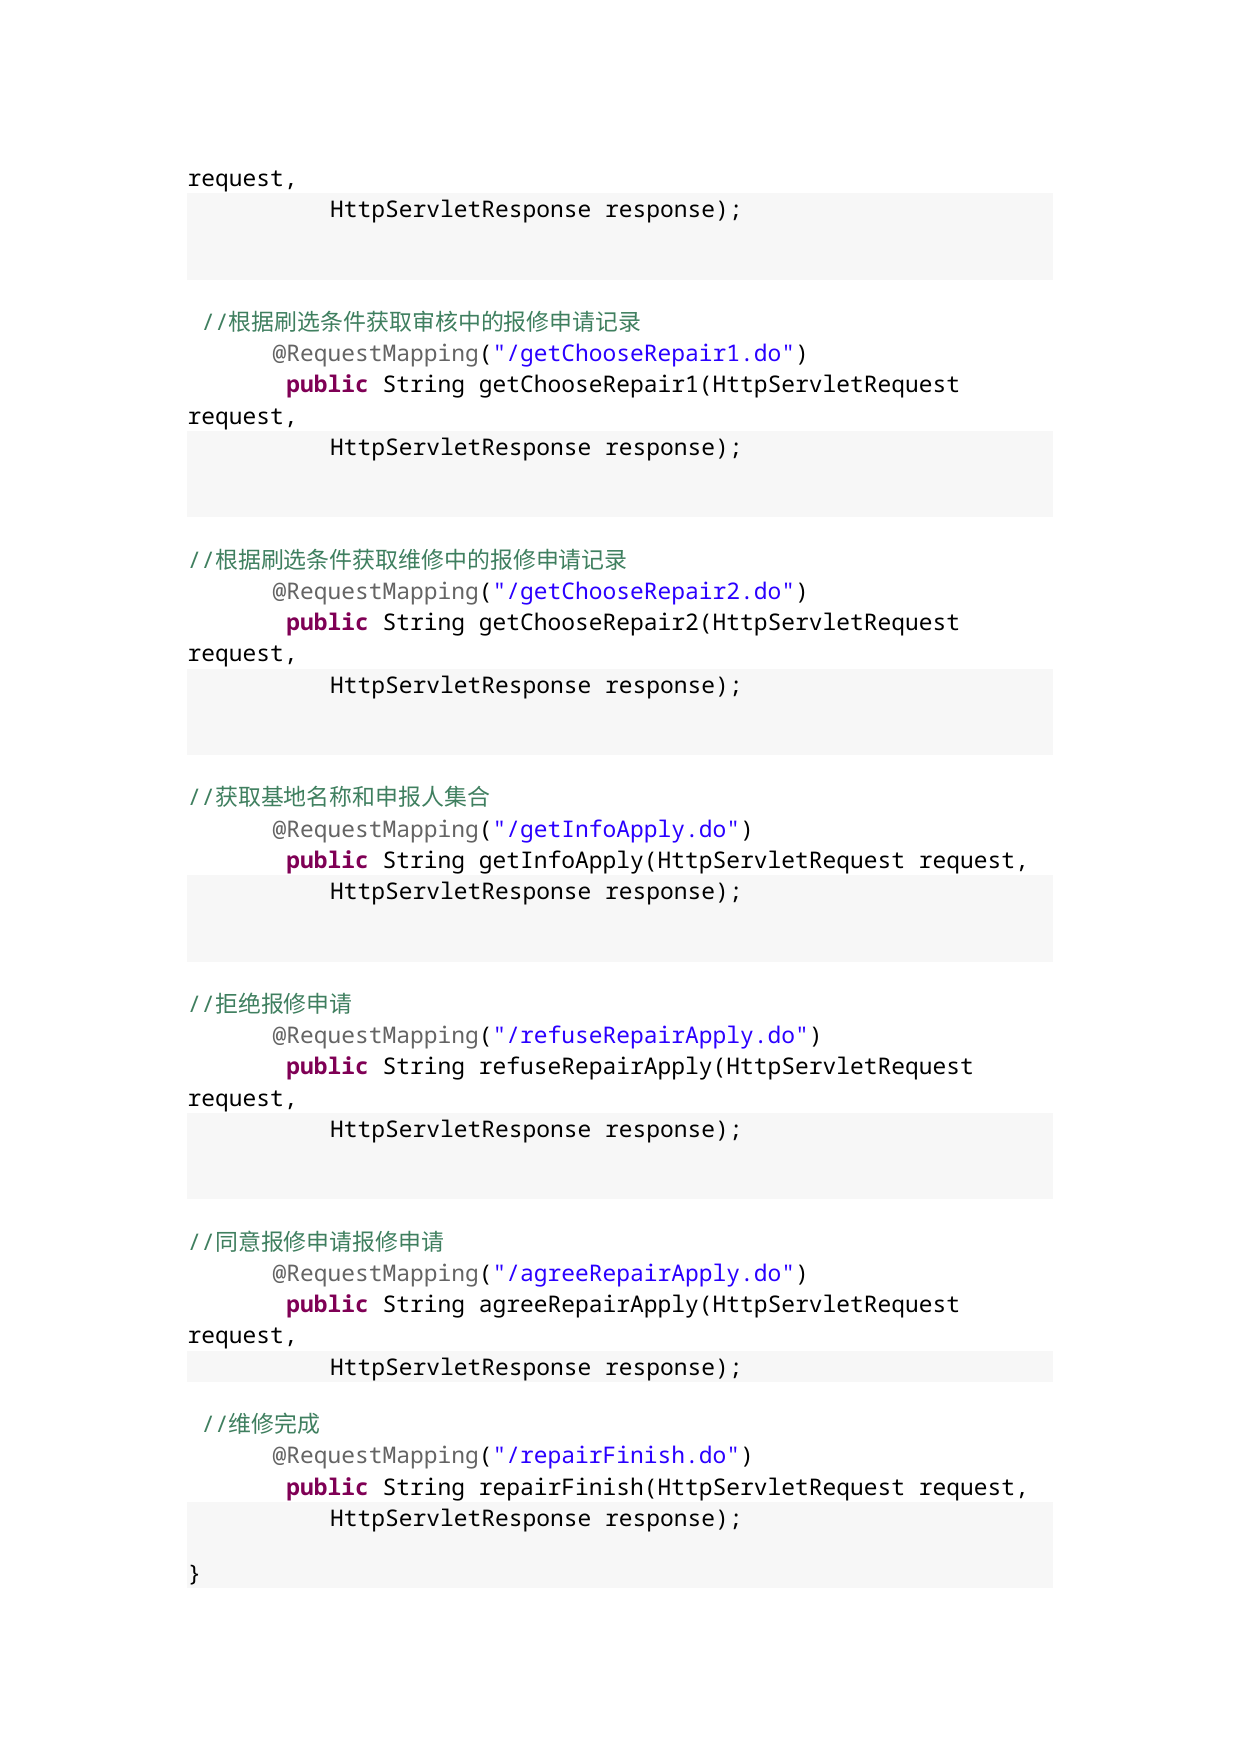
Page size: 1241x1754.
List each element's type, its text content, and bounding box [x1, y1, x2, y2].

text public String refuseRepairApply(HttpServletRequest request, [187, 1050, 1053, 1113]
text public String repairFinish(HttpServletRequest request, [187, 1470, 1053, 1502]
text } [187, 1557, 1053, 1588]
text @RequestMapping("/getChooseRepair1.do") [187, 337, 1053, 368]
text //根据刷选条件获取审核中的报修申请记录 [187, 304, 1053, 337]
text HttpServletResponse response); [187, 669, 1053, 700]
text //同意报修申请报修申请 [187, 1223, 1053, 1257]
text //拒绝报修申请 [187, 986, 1053, 1019]
text HttpServletResponse response); [187, 875, 1053, 906]
text public String agreeRepairApply(HttpServletRequest request, [187, 1288, 1053, 1351]
text @RequestMapping("/getChooseRepair2.do") [187, 575, 1053, 606]
text @RequestMapping("/getInfoApply.do") [187, 813, 1053, 844]
text @RequestMapping("/repairFinish.do") [187, 1439, 1053, 1470]
text //获取基地名称和申报人集合 [187, 779, 1053, 813]
text HttpServletResponse response); [187, 1113, 1053, 1144]
text public String getChooseRepair2(HttpServletRequest request, [187, 606, 1053, 669]
text HttpServletResponse response); [187, 431, 1053, 462]
text HttpServletResponse response); [187, 1351, 1053, 1382]
text //根据刷选条件获取维修中的报修申请记录 [187, 542, 1053, 575]
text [187, 162, 1053, 193]
text HttpServletResponse response); [187, 193, 1053, 224]
text @RequestMapping("/agreeRepairApply.do") [187, 1257, 1053, 1288]
text @RequestMapping("/refuseRepairApply.do") [187, 1019, 1053, 1050]
text //维修完成 [187, 1406, 1053, 1439]
text HttpServletResponse response); [187, 1502, 1053, 1533]
text public String getInfoApply(HttpServletRequest request, [187, 844, 1053, 875]
text public String getChooseRepair1(HttpServletRequest request, [187, 368, 1053, 431]
